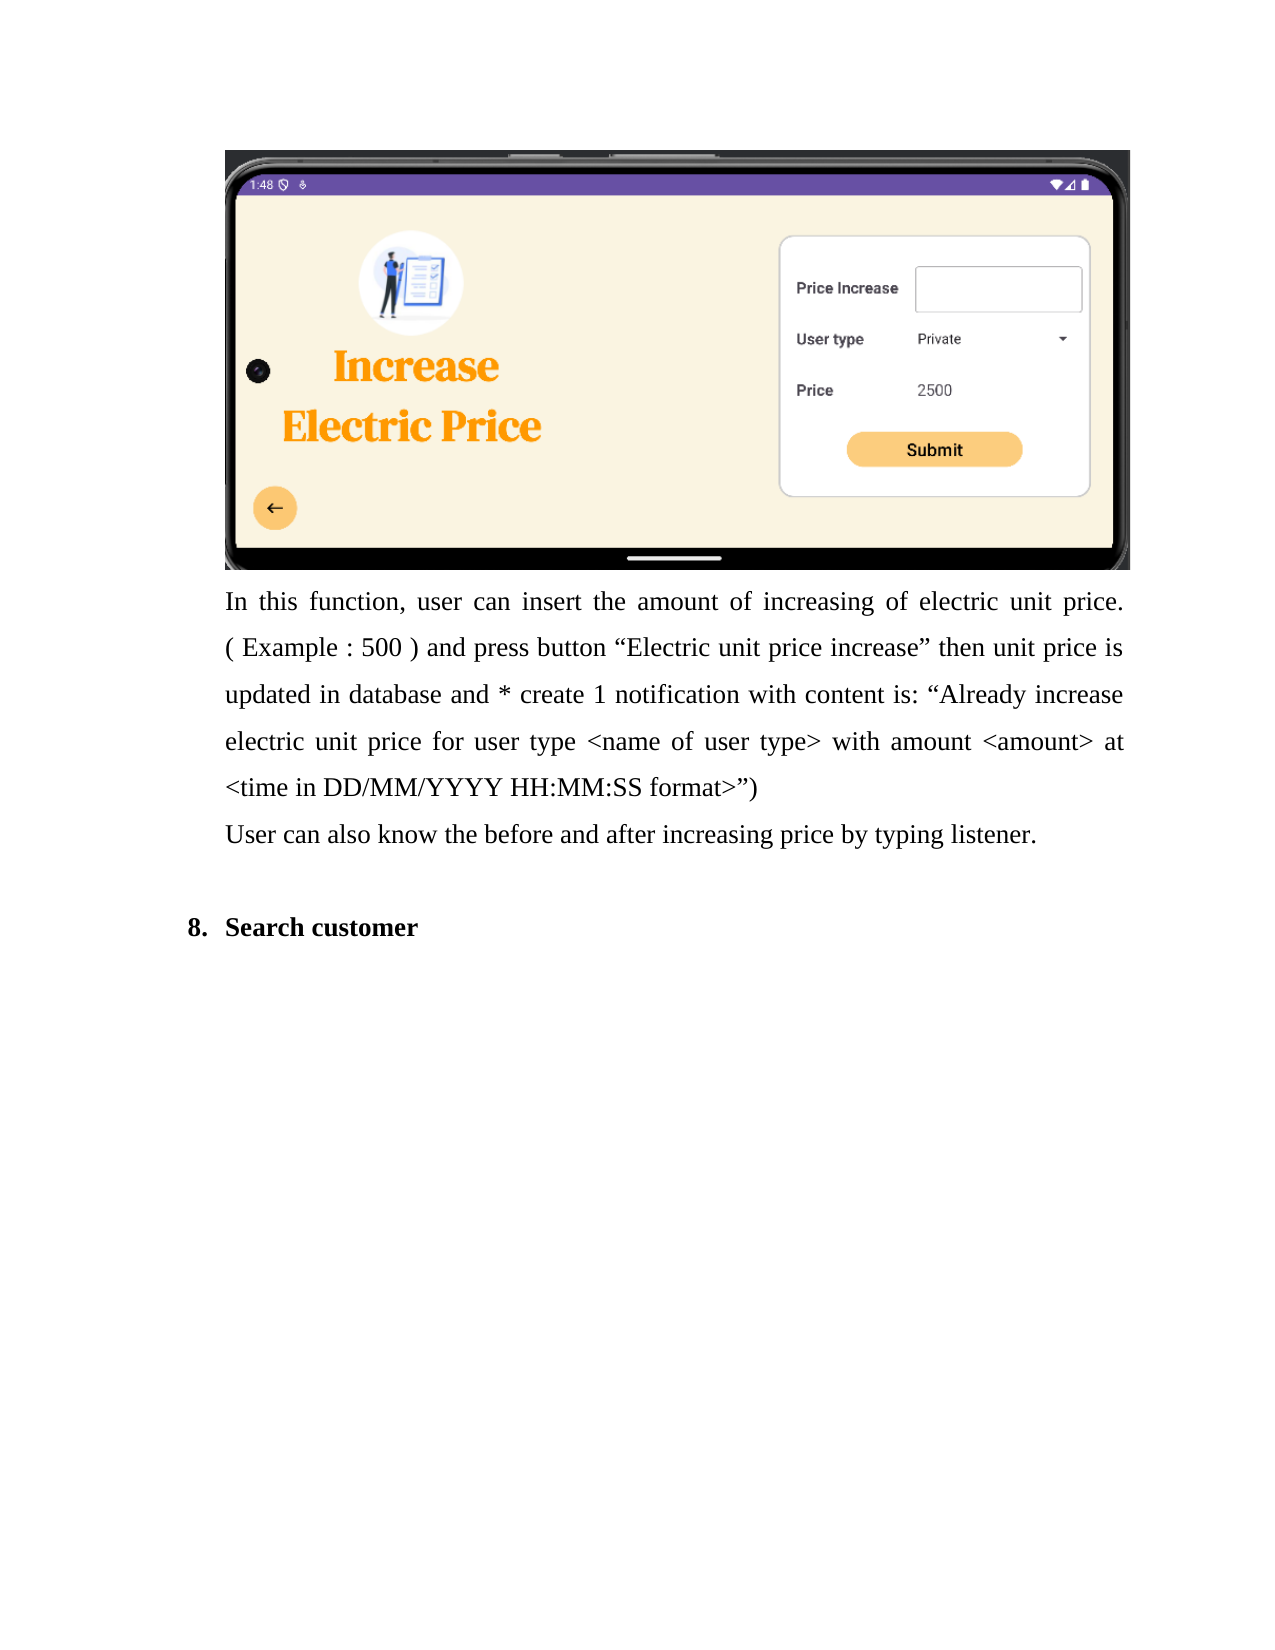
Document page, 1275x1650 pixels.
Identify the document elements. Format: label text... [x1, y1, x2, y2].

picture [225, 150, 1131, 570]
list In this function, user can insert the amount of increasing of electric unit price. ( Example : 500 ) and press button “Electric unit price increase” then unit price is updated in database and * create 1 notification with content is: “Already increase electric unit price for user type <name of user type> with amount <amount> at <time in DD/MM/YYYY HH:MM:SS format>”) [225, 585, 1125, 803]
list Search customer [187, 912, 1125, 943]
list User can also know the before and after increasing price by typing listener. [225, 818, 1125, 849]
